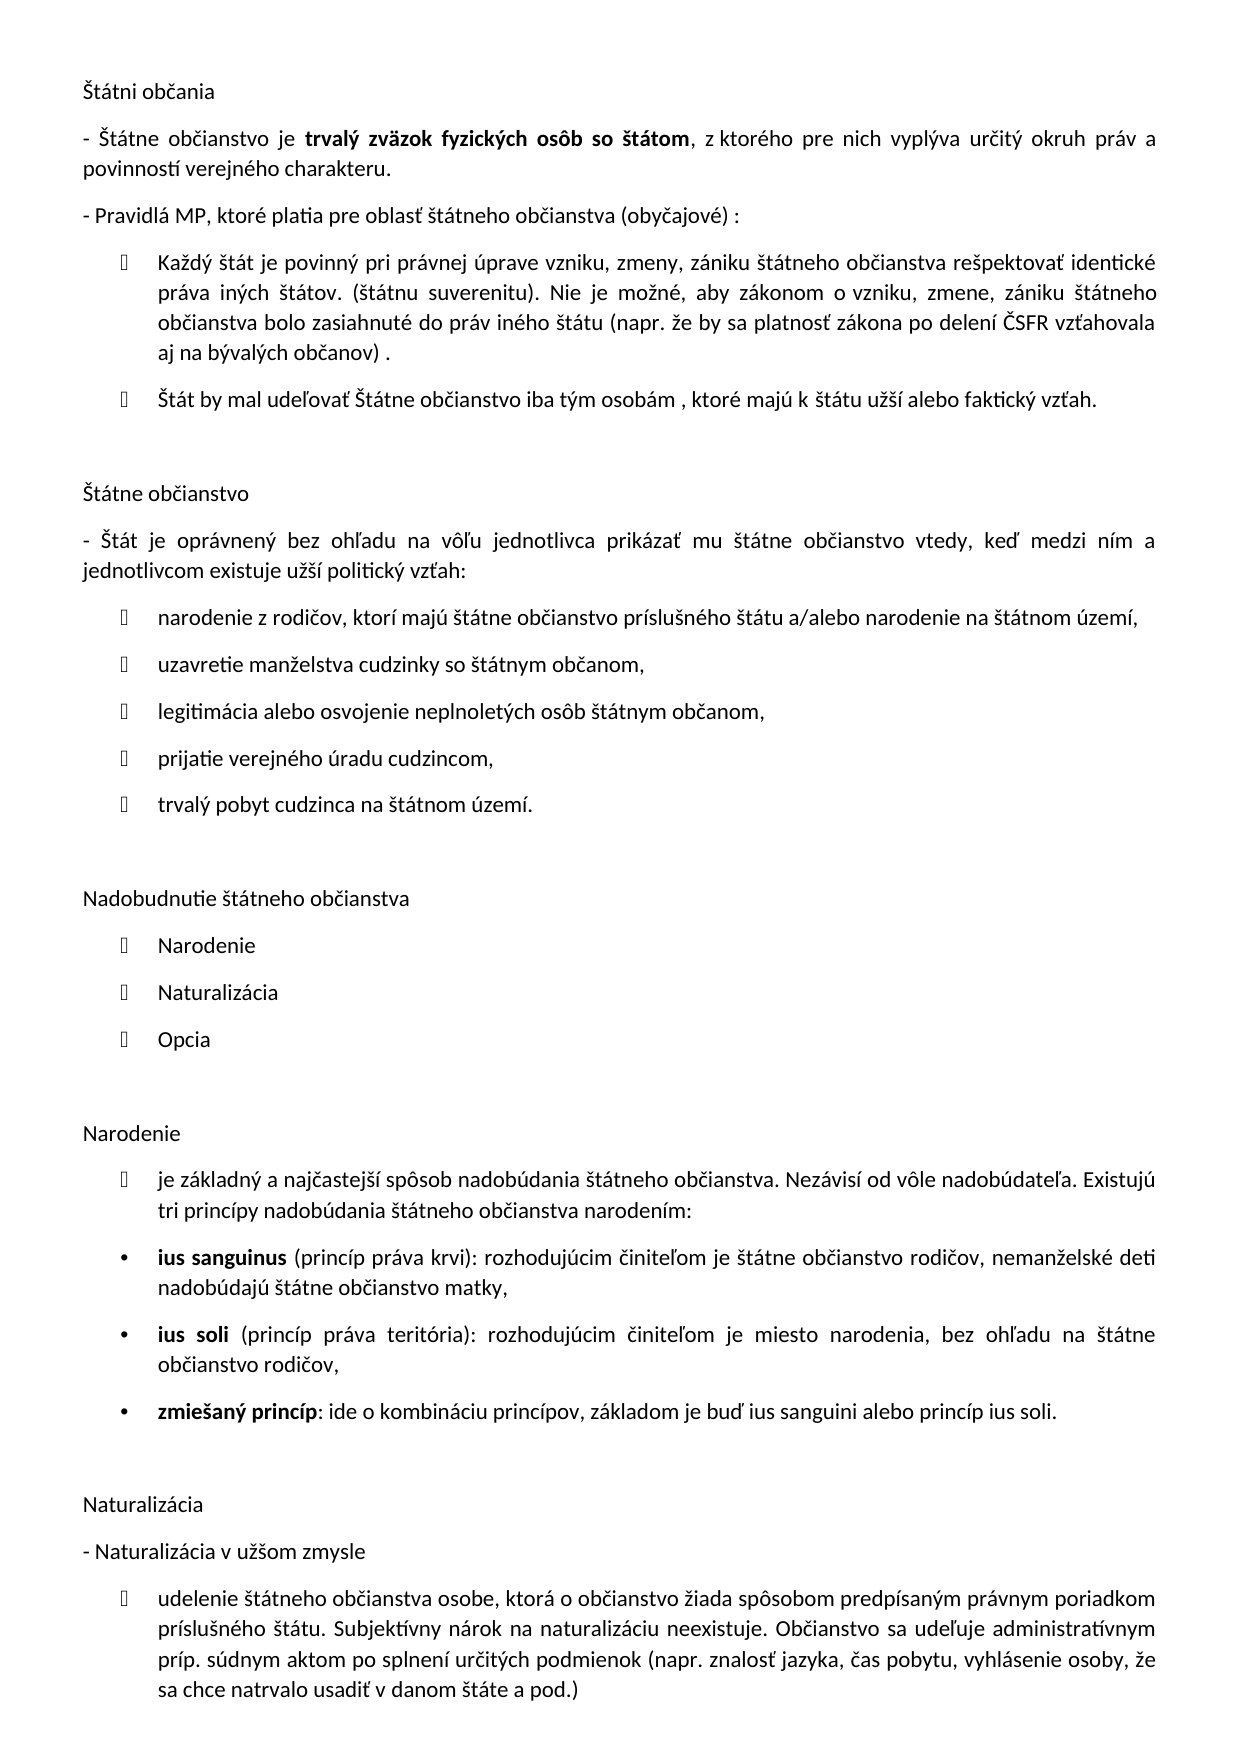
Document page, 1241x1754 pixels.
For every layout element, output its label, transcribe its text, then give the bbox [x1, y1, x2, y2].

text - Štátne občianstvo je trvalý zväzok fyzických osôb so štátom, z ktorého pre nich vyplýva určitý okruh práv a povinností verejného charakteru. [83, 124, 1157, 182]
list uzavretie manželstva cudzinky so štátnym občanom, [120, 650, 1157, 678]
text Naturalizácia [83, 1491, 1157, 1518]
text Nadobudnutie štátneho občianstva [83, 884, 1157, 912]
list Štát by mal udeľovať Štátne občianstvo iba tým osobám , ktoré majú k štátu užší alebo faktický vzťah. [120, 385, 1157, 413]
text Štátne občianstvo [83, 479, 1157, 507]
list narodenie z rodičov, ktorí majú štátne občianstvo príslušného štátu a/alebo narodenie na štátnom území, [120, 603, 1157, 631]
list Opcia [120, 1025, 1157, 1053]
list Narodenie [120, 931, 1157, 959]
list ius soli (princíp práva teritória): rozhodujúcim činiteľom je miesto narodenia, bez ohľadu na štátne občianstvo rodičov, [120, 1320, 1157, 1378]
list udelenie štátneho občianstva osobe, ktorá o občianstvo žiada spôsobom predpísaným právnym poriadkom príslušného štátu. Subjektívny nárok na naturalizáciu neexistuje. Občianstvo sa udeľuje administratívnym príp. súdnym aktom po splnení určitých podmienok (napr. znalosť jazyka, čas pobytu, vyhlásenie osoby, že sa chce natrvalo usadiť v danom štáte a pod.) [120, 1584, 1157, 1703]
text Narodenie [83, 1119, 1157, 1147]
text Štátni občania [83, 77, 1157, 105]
text - Naturalizácia v užšom zmysle [83, 1537, 1157, 1565]
list Naturalizácia [120, 978, 1157, 1006]
list trvalý pobyt cudzinca na štátnom území. [120, 791, 1157, 818]
text - Pravidlá MP, ktoré platia pre oblasť štátneho občianstva (obyčajové) : [83, 201, 1157, 229]
list ius sanguinus (princíp práva krvi): rozhodujúcim činiteľom je štátne občianstvo rodičov, nemanželské deti nadobúdajú štátne občianstvo matky, [120, 1243, 1157, 1301]
text - Štát je oprávnený bez ohľadu na vôľu jednotlivca prikázať mu štátne občianstvo vtedy, keď medzi ním a jednotlivcom existuje užší politický vzťah: [83, 526, 1157, 584]
list prijatie verejného úradu cudzincom, [120, 744, 1157, 772]
list zmiešaný princíp: ide o kombináciu princípov, základom je buď ius sanguini alebo princíp ius soli. [120, 1397, 1157, 1425]
list Každý štát je povinný pri právnej úprave vzniku, zmeny, zániku štátneho občianstva rešpektovať identické práva iných štátov. (štátnu suverenitu). Nie je možné, aby zákonom o vzniku, zmene, zániku štátneho občianstva bolo zasiahnuté do práv iného štátu (napr. že by sa platnosť zákona po delení ČSFR vzťahovala aj na bývalých občanov) . [120, 248, 1157, 366]
list legitimácia alebo osvojenie neplnoletých osôb štátnym občanom, [120, 697, 1157, 725]
list je základný a najčastejší spôsob nadobúdania štátneho občianstva. Nezávisí od vôle nadobúdateľa. Existujú tri princípy nadobúdania štátneho občianstva narodením: [120, 1166, 1157, 1224]
